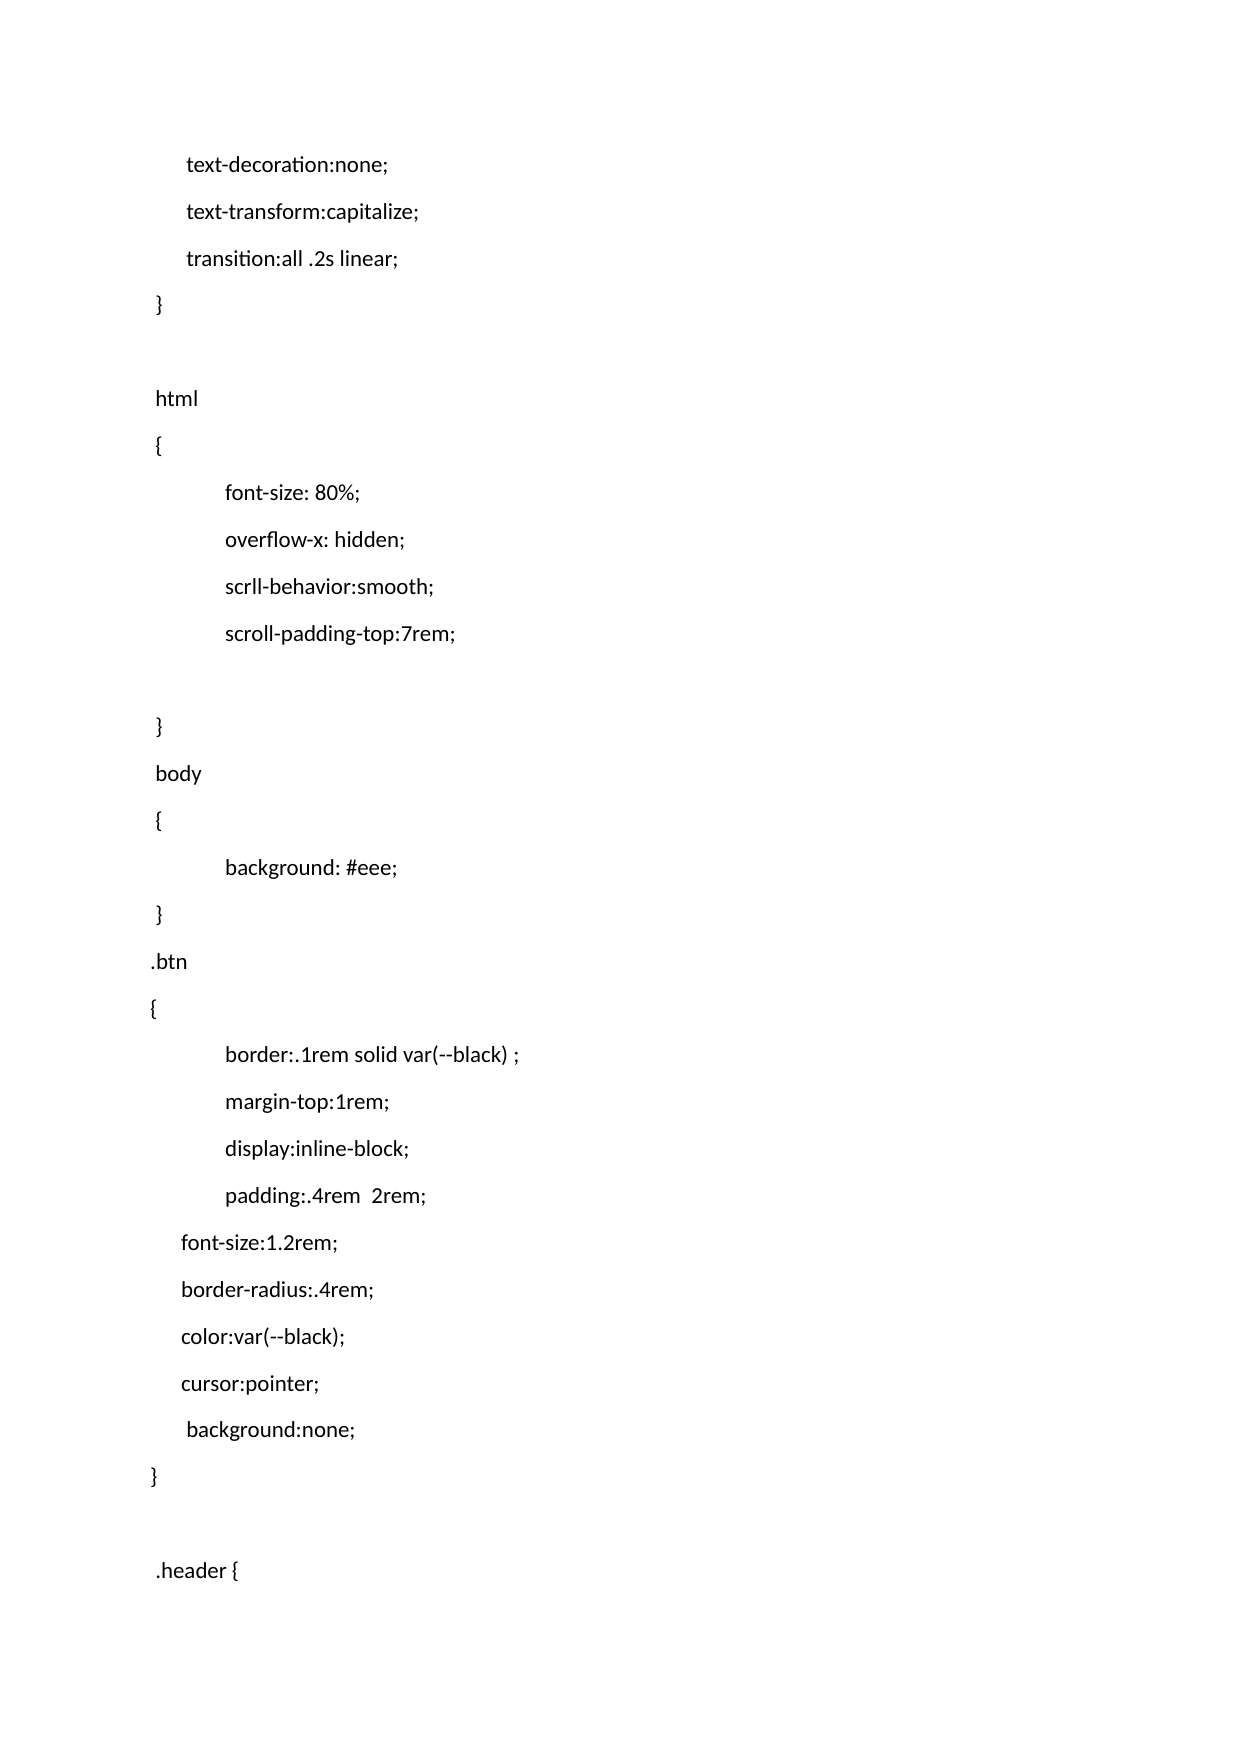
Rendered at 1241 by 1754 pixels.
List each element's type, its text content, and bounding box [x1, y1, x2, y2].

text text-transform:capitalize; [150, 197, 1090, 225]
text } [150, 900, 1090, 928]
text color:var(--black); [150, 1322, 1090, 1350]
text background: #eee; [150, 853, 1090, 881]
text transition:all .2s linear; [150, 244, 1090, 272]
text .btn [150, 947, 1090, 975]
text display:inline-block; [150, 1134, 1090, 1162]
text cursor:pointer; [150, 1369, 1090, 1397]
text { [150, 806, 1090, 834]
text border:.1rem solid var(--black) ; [150, 1041, 1090, 1069]
text { [150, 431, 1090, 459]
text text-decoration:none; [150, 150, 1090, 178]
text scroll-padding-top:7rem; [150, 619, 1090, 647]
text margin-top:1rem; [150, 1087, 1090, 1116]
text font-size: 80%; [150, 478, 1090, 506]
text overflow-x: hidden; [150, 525, 1090, 553]
text scrll-behavior:smooth; [150, 572, 1090, 600]
text background:none; [150, 1416, 1090, 1444]
text } [150, 1462, 1090, 1491]
text padding:.4rem 2rem; [150, 1181, 1090, 1209]
text { [150, 994, 1090, 1022]
text font-size:1.2rem; [150, 1228, 1090, 1256]
text } [150, 712, 1090, 741]
text } [150, 291, 1090, 319]
text html [150, 384, 1090, 412]
text .header { [150, 1556, 1090, 1584]
text body [150, 759, 1090, 787]
text border-radius:.4rem; [150, 1275, 1090, 1303]
